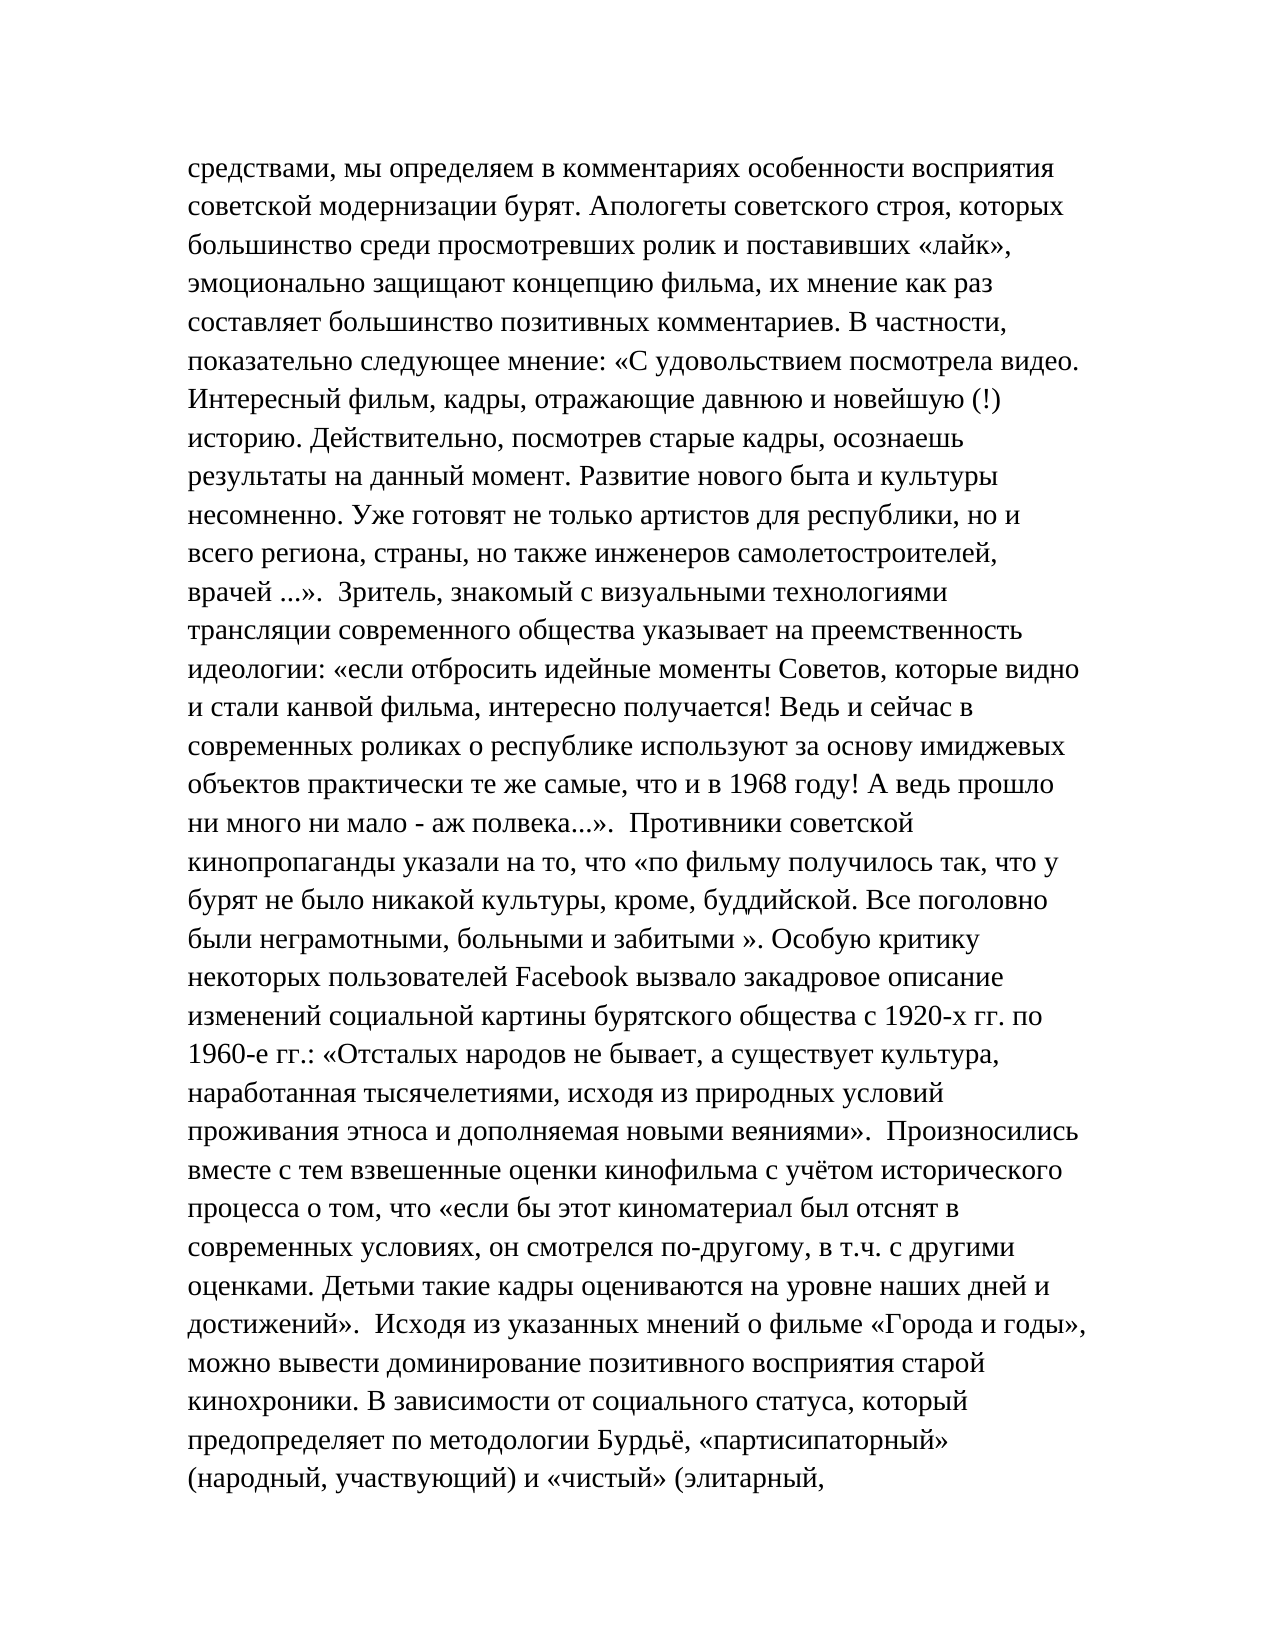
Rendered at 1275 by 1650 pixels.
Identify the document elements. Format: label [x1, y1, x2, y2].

text [187, 150, 1087, 1494]
